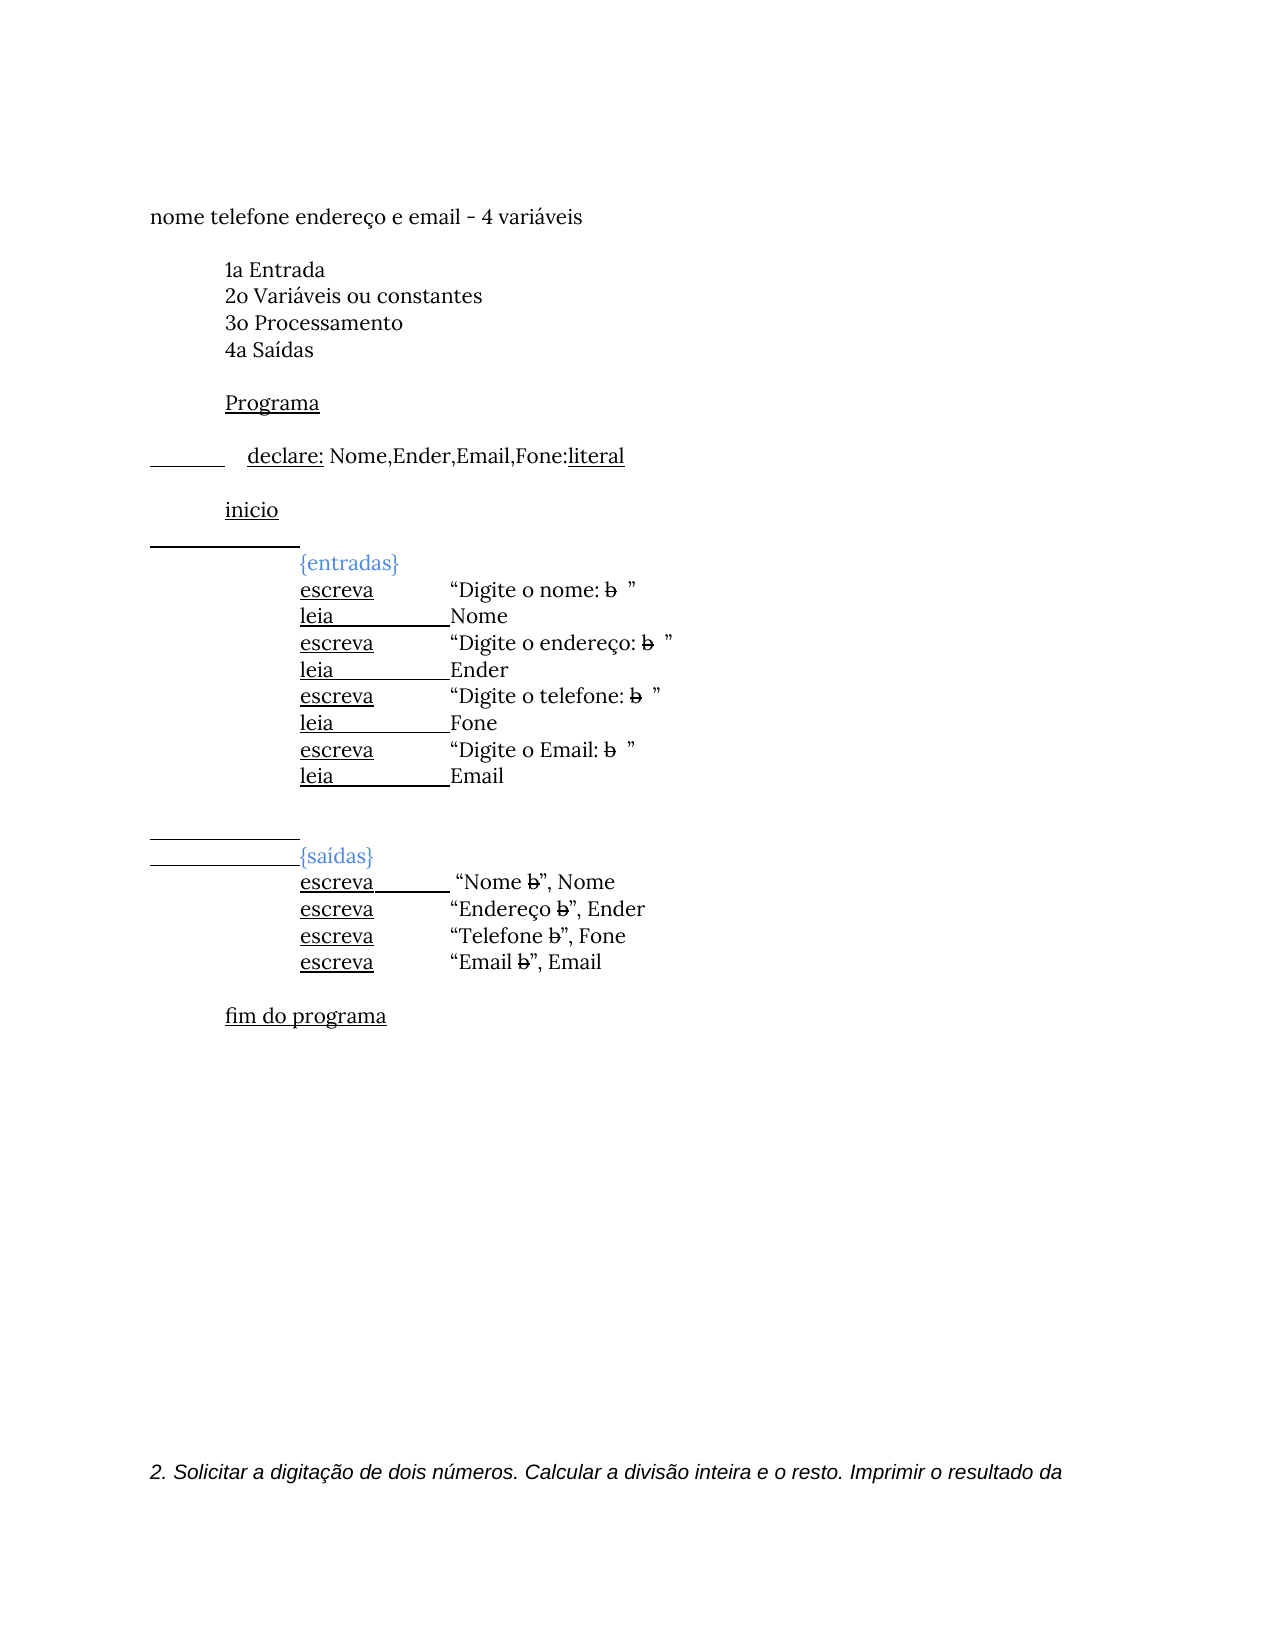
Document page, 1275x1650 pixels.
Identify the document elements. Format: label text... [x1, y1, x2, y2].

text 3o Processamento [150, 310, 1125, 336]
text 4a Saídas [150, 336, 1125, 363]
text escreva “Email b”, Email [150, 949, 1125, 975]
text escreva “Telefone b”, Fone [150, 922, 1125, 949]
text escreva “Digite o endereço: b ” [150, 629, 1125, 656]
text Programa [150, 390, 1125, 416]
text leia Ender [150, 656, 1125, 683]
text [150, 1460, 1125, 1484]
text {entradas} [225, 549, 1125, 576]
text fim do programa [150, 1002, 1125, 1029]
text escreva “Digite o telefone: b ” [150, 683, 1125, 709]
text escreva “Digite o Email: b ” [150, 736, 1125, 763]
text leia Nome [150, 603, 1125, 629]
text 2o Variáveis ou constantes [150, 283, 1125, 310]
text escreva “Endereço b”, Ender [150, 895, 1125, 922]
text escreva “Nome b”, Nome [150, 869, 1125, 895]
text declare: Nome,Ender,Email,Fone:literal [150, 443, 1125, 470]
text leia Fone [150, 709, 1125, 736]
text nome telefone endereço e email - 4 variáveis [150, 203, 1125, 230]
text {saídas} [150, 842, 1125, 869]
text escreva “Digite o nome: b ” [150, 576, 1125, 603]
text leia Email [150, 763, 1125, 789]
text 1a Entrada [150, 256, 1125, 283]
text inicio [150, 496, 1125, 523]
